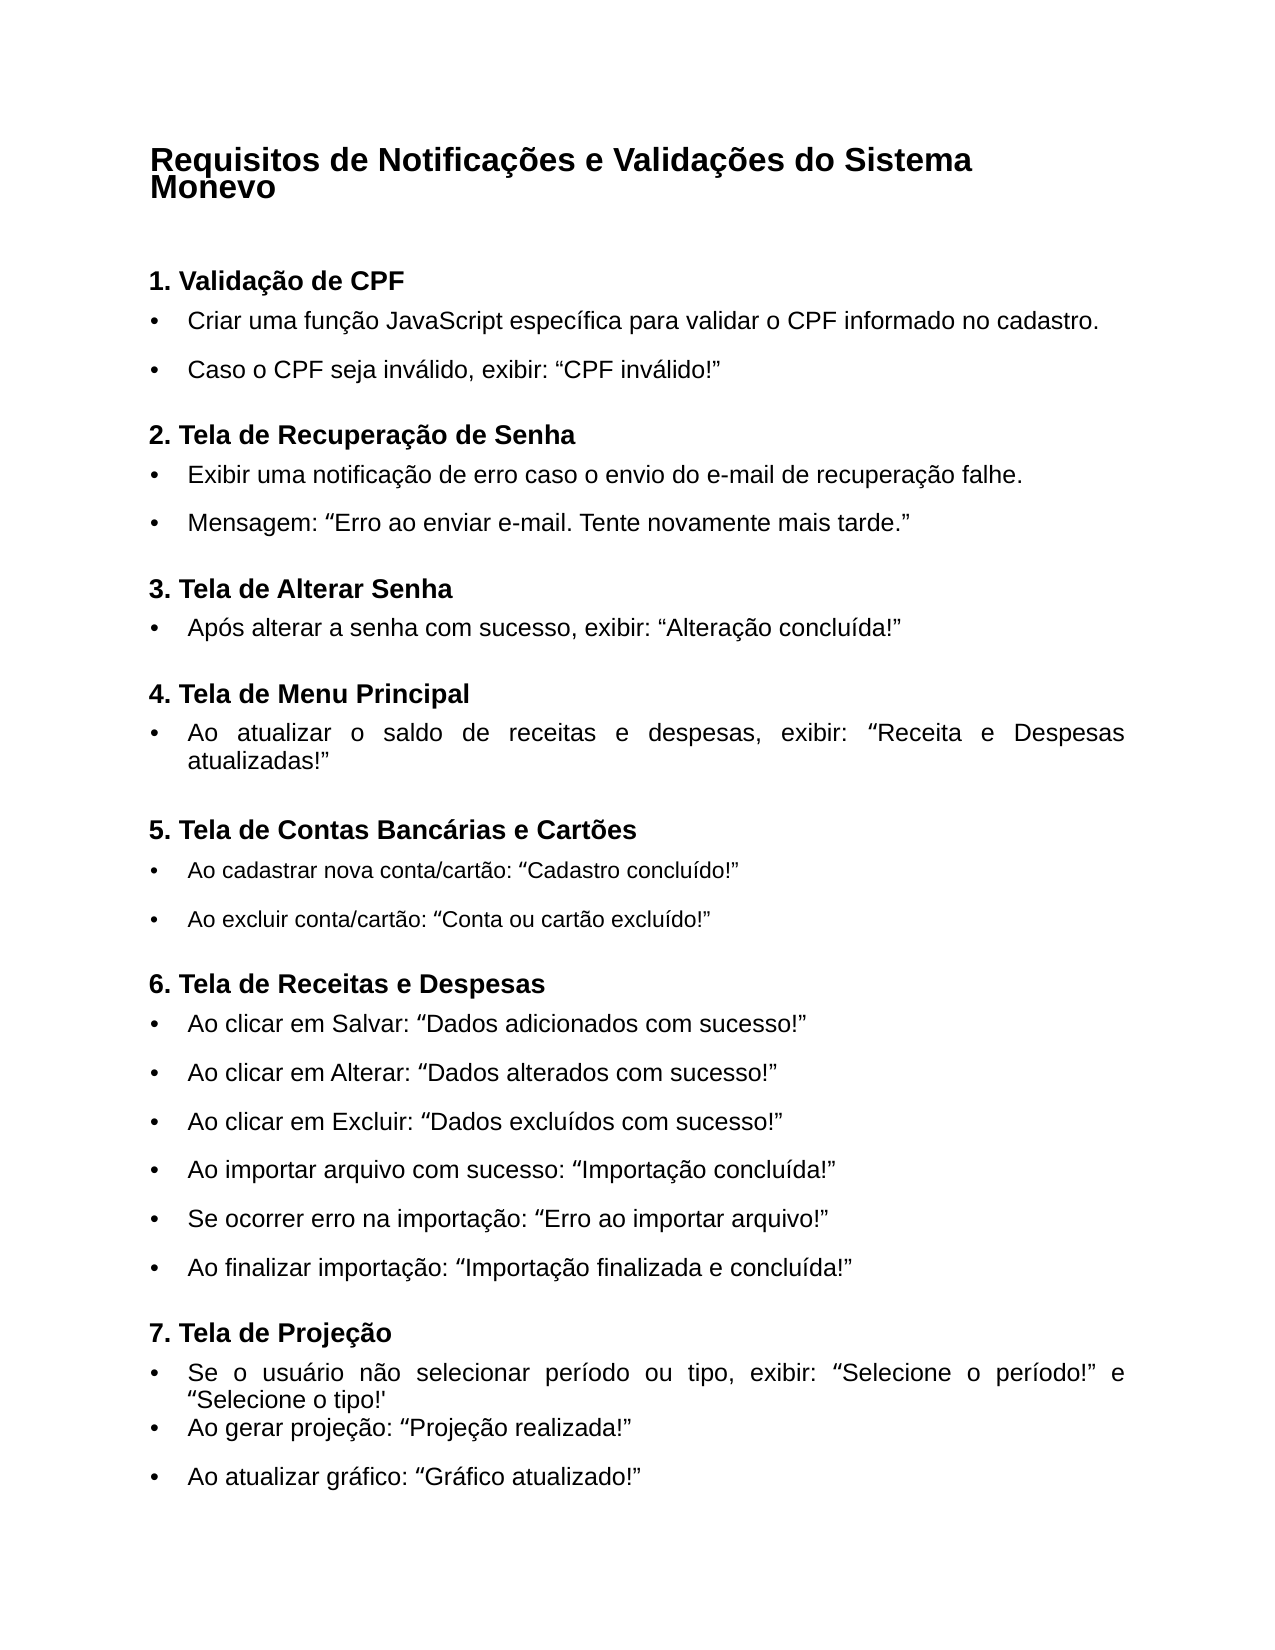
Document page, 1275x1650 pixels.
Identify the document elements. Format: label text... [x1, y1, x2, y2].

list Ao importar arquivo com sucesso: “Importação concluída!” [150, 1157, 1125, 1184]
list Ao clicar em Salvar: “Dados adicionados com sucesso!” [150, 1010, 1125, 1038]
text 6. Tela de Receitas e Despesas [148, 972, 1125, 999]
text 5. Tela de Contas Bancárias e Cartões [148, 818, 1125, 845]
list Se ocorrer erro na importação: “Erro ao importar arquivo!” [150, 1206, 1125, 1233]
list Ao atualizar gráfico: “Gráfico atualizado!” [150, 1463, 1125, 1491]
list Ao excluir conta/cartão: “Conta ou cartão excluído!” [150, 905, 1125, 933]
text 4. Tela de Menu Principal [148, 682, 1125, 709]
list Se o usuário não selecionar período ou tipo, exibir: “Selecione o período!” e “Selecione o tipo!' [150, 1359, 1125, 1414]
list Ao clicar em Alterar: “Dados alterados com sucesso!” [150, 1059, 1125, 1087]
list Ao clicar em Excluir: “Dados excluídos com sucesso!” [150, 1108, 1125, 1135]
list Ao finalizar importação: “Importação finalizada e concluída!” [150, 1254, 1125, 1282]
list Ao cadastrar nova conta/cartão: “Cadastro concluído!” [150, 857, 1125, 884]
list Caso o CPF seja inválido, exibir: “CPF inválido!” [150, 356, 1125, 384]
list Exibir uma notificação de erro caso o envio do e-mail de recuperação falhe. [150, 461, 1125, 488]
list Ao atualizar o saldo de receitas e despesas, exibir: “Receita e Despesas atualizadas!” [150, 720, 1125, 775]
text 2. Tela de Recuperação de Senha [148, 423, 1125, 450]
text 3. Tela de Alterar Senha [148, 577, 1125, 604]
text 1. Validação de CPF [148, 269, 1125, 296]
text Monevo [150, 177, 1125, 204]
list Após alterar a senha com sucesso, exibir: “Alteração concluída!” [150, 615, 1125, 642]
text Requisitos de Notificações e Validações do Sistema [150, 150, 1125, 177]
list Ao gerar projeção: “Projeção realizada!” [150, 1414, 1125, 1442]
list Criar uma função JavaScript específica para validar o CPF informado no cadastro. [150, 307, 1125, 335]
list Mensagem: “Erro ao enviar e-mail. Tente novamente mais tarde.” [150, 510, 1125, 537]
text 7. Tela de Projeção [148, 1321, 1125, 1348]
